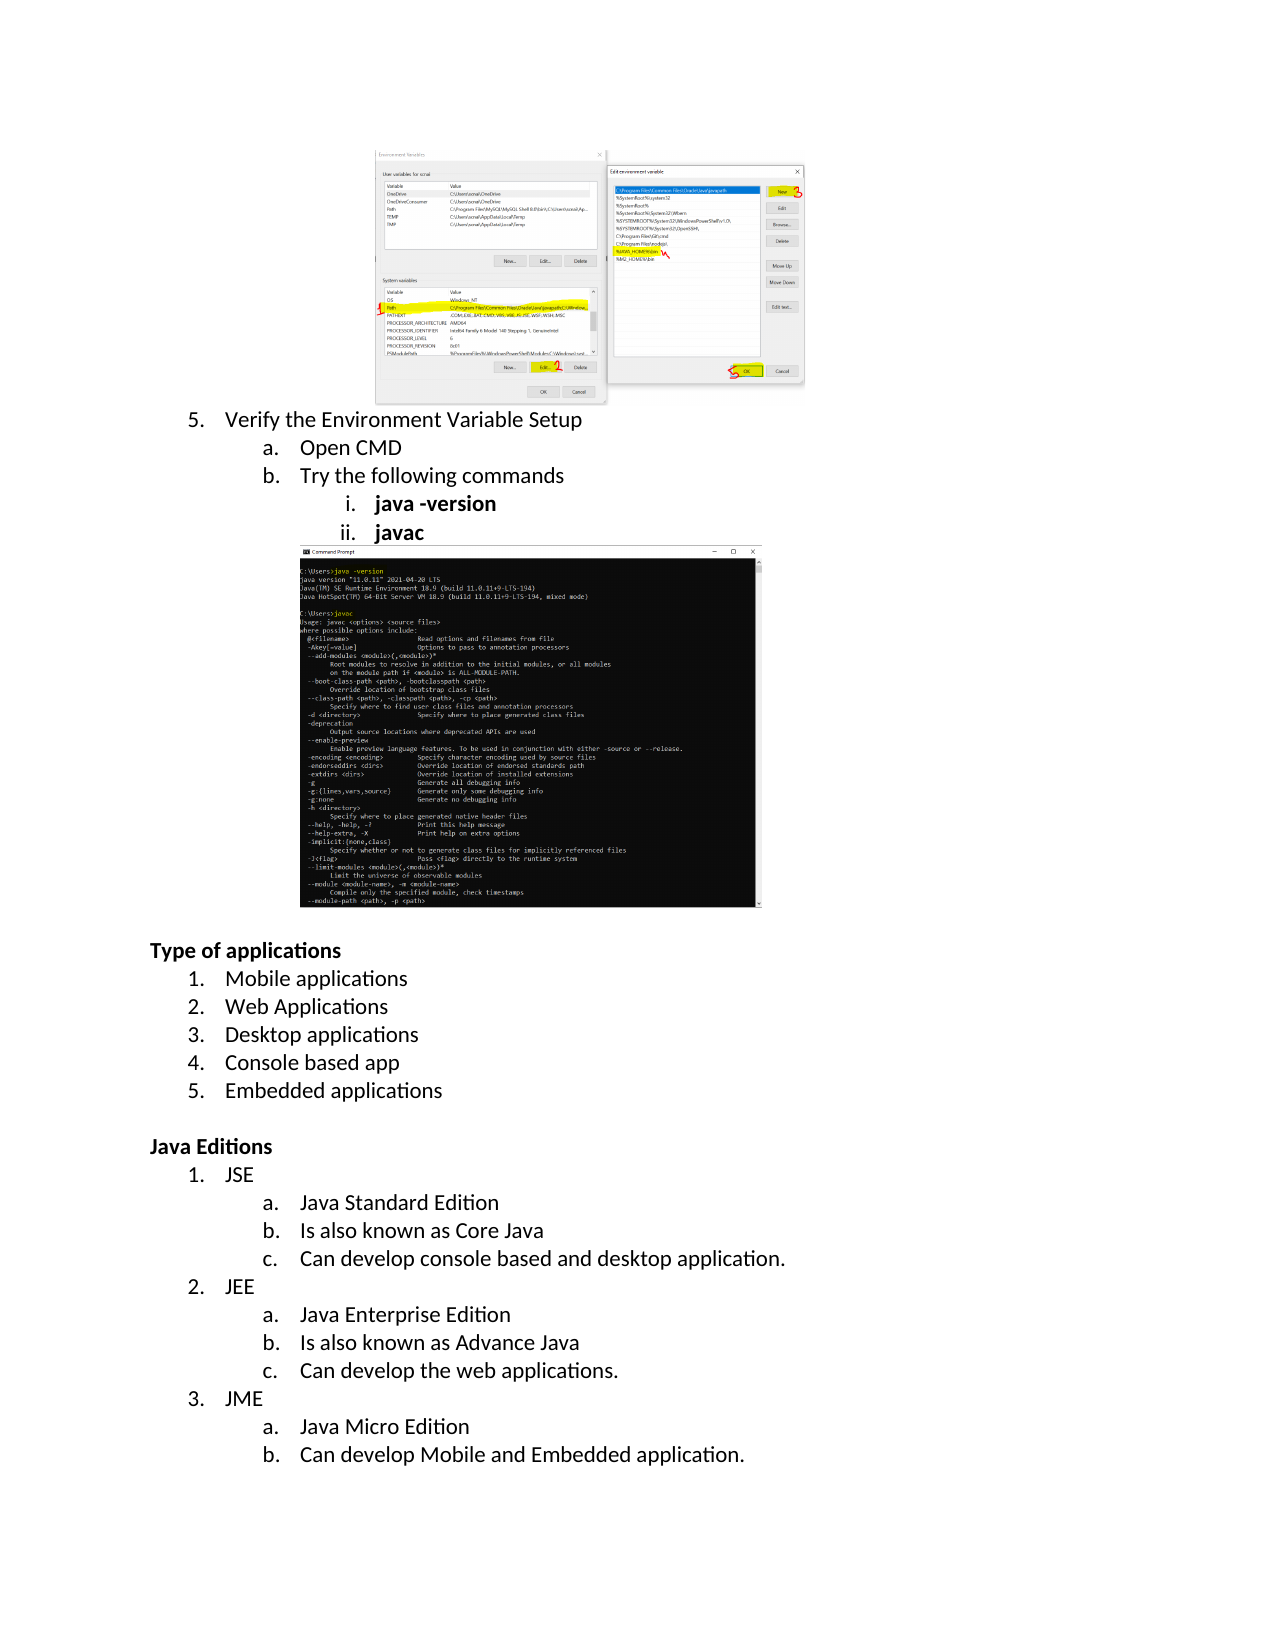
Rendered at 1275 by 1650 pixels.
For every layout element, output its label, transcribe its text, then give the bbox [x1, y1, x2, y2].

list Java Standard Edition [262, 1188, 1125, 1216]
list Is also known as Advance Java [262, 1328, 1125, 1356]
list Desktop applications [187, 1020, 1125, 1048]
list Mobile applications [187, 964, 1125, 992]
picture [375, 150, 806, 406]
list Web Applications [187, 992, 1125, 1020]
text Java Editions [150, 1132, 1125, 1160]
list Try the following commands [262, 462, 1125, 489]
list JME [187, 1384, 1125, 1412]
list JSE [187, 1160, 1125, 1188]
list Is also known as Core Java [262, 1216, 1125, 1244]
list Can develop console based and desktop application. [262, 1244, 1125, 1272]
list java -version [356, 489, 1125, 518]
list Can develop the web applications. [262, 1356, 1125, 1384]
picture [300, 545, 762, 908]
list Can develop Mobile and Embedded application. [262, 1440, 1125, 1468]
text Type of applications [150, 936, 1125, 964]
list JEE [187, 1272, 1125, 1300]
list Verify the Environment Variable Setup [187, 406, 1125, 433]
list Java Enterprise Edition [262, 1300, 1125, 1328]
list Console based app [187, 1048, 1125, 1076]
list javac [356, 518, 1125, 546]
list Embedded applications [187, 1076, 1125, 1104]
list Open CMD [262, 433, 1125, 462]
list Java Micro Edition [262, 1412, 1125, 1440]
